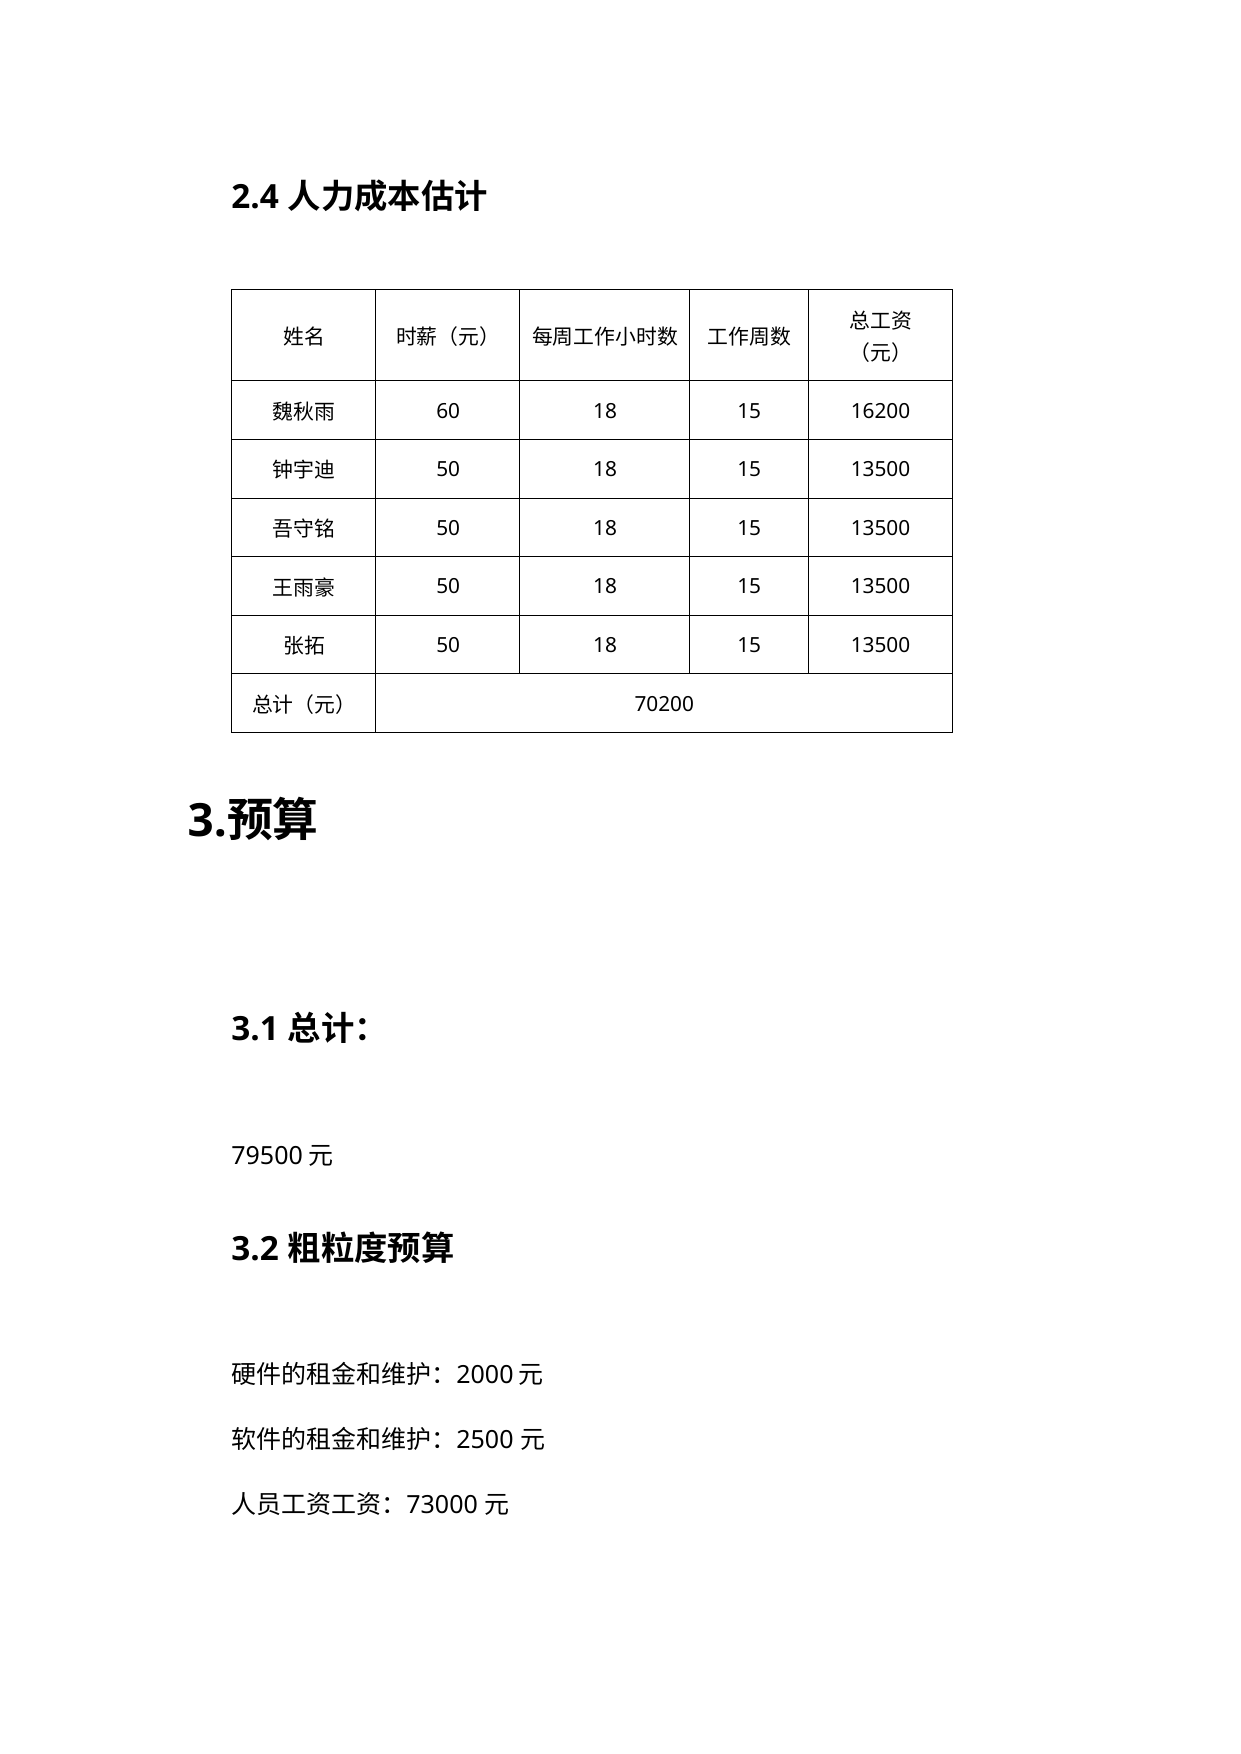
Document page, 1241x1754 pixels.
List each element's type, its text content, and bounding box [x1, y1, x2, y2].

table_header 工作周数 [690, 290, 808, 380]
table_cell 18 [520, 616, 689, 673]
table_cell 15 [690, 499, 808, 556]
table_cell 王雨豪 [232, 557, 375, 614]
text 79500元 [231, 1121, 1053, 1186]
table_header 每周工作小时数 [520, 290, 689, 380]
table_cell 吾守铭 [232, 499, 375, 556]
table_header 总工资（元） [809, 290, 952, 380]
table_cell 18 [520, 440, 689, 497]
table_cell 13500 [809, 616, 952, 673]
subtitle 2.4 人力成本估计 [231, 162, 1053, 227]
table_cell 15 [690, 381, 808, 439]
table_cell 钟宇迪 [232, 440, 375, 497]
table_header 时薪（元） [376, 290, 519, 380]
table_cell 60 [376, 381, 519, 439]
table_cell 张拓 [232, 616, 375, 673]
table_cell 13500 [809, 499, 952, 556]
table_cell 18 [520, 381, 689, 439]
table_cell 50 [376, 557, 519, 614]
text 人员工资工资：73000 元 [209, 1471, 1053, 1536]
table_cell 50 [376, 499, 519, 556]
table_cell 70200 [376, 674, 952, 732]
table_cell 16200 [809, 381, 952, 439]
table_cell 15 [690, 440, 808, 497]
table_cell 13500 [809, 440, 952, 497]
table_cell 15 [690, 616, 808, 673]
subtitle 3.预算 [187, 768, 1053, 866]
table_cell 15 [690, 557, 808, 614]
text 硬件的租金和维护：2000元 [209, 1341, 1053, 1406]
table_cell 50 [376, 440, 519, 497]
table_cell 总计（元） [232, 674, 375, 732]
table_header 姓名 [232, 290, 375, 380]
text 软件的租金和维护：2500 元 [209, 1406, 1053, 1471]
table_cell 50 [376, 616, 519, 673]
table_cell 13500 [809, 557, 952, 614]
table_cell 18 [520, 557, 689, 614]
subtitle 3.1 总计： [231, 994, 1053, 1059]
table_cell 魏秋雨 [232, 381, 375, 439]
subtitle 3.2 粗粒度预算 [231, 1213, 1053, 1278]
table_cell 18 [520, 499, 689, 556]
